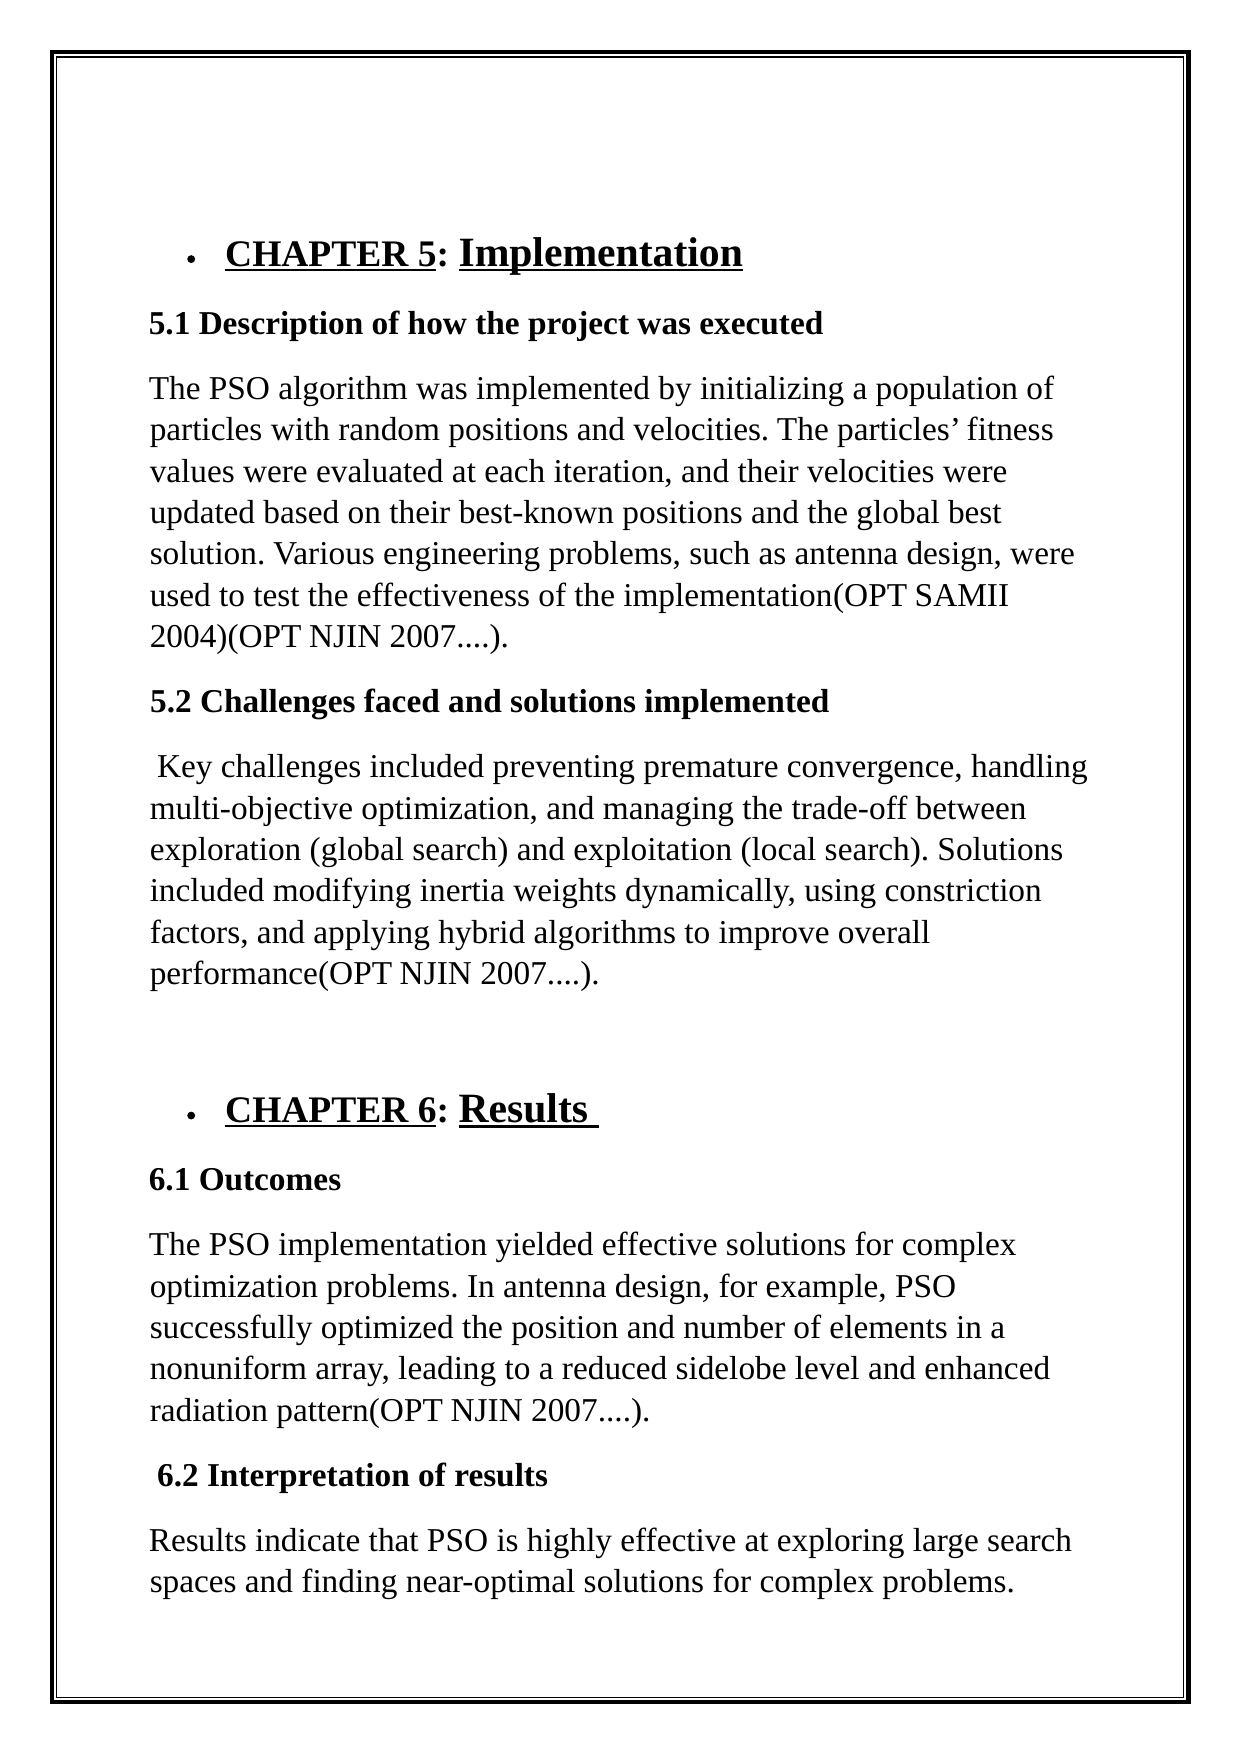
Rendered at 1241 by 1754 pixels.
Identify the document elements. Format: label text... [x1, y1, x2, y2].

list CHAPTER 5: Implementation [187, 227, 1090, 275]
list CHAPTER 6: Results [187, 1084, 1090, 1132]
text 6.1 Outcomes [148, 1159, 1090, 1198]
text 5.2 Challenges faced and solutions implemented [150, 681, 1090, 720]
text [148, 1520, 1090, 1600]
text The PSO implementation yielded effective solutions for complex optimization problems. In antenna design, for example, PSO successfully optimized the position and number of elements in a nonuniform array, leading to a reduced sidelobe level and enhanced radiation pattern​(OPT NJIN 2007....). [148, 1224, 1090, 1428]
text 6.2 Interpretation of results [148, 1455, 1090, 1493]
text 5.1 Description of how the project was executed [148, 303, 1090, 341]
text Key challenges included preventing premature convergence, handling multi-objective optimization, and managing the trade-off between exploration (global search) and exploitation (local search). Solutions included modifying inertia weights dynamically, using constriction factors, and applying hybrid algorithms to improve overall performance​(OPT NJIN 2007....). [148, 747, 1090, 992]
text The PSO algorithm was implemented by initializing a population of particles with random positions and velocities. The particles’ fitness values were evaluated at each iteration, and their velocities were updated based on their best-known positions and the global best solution. Various engineering problems, such as antenna design, were used to test the effectiveness of the implementation​(OPT SAMII 2004)​(OPT NJIN 2007....). [148, 368, 1090, 654]
